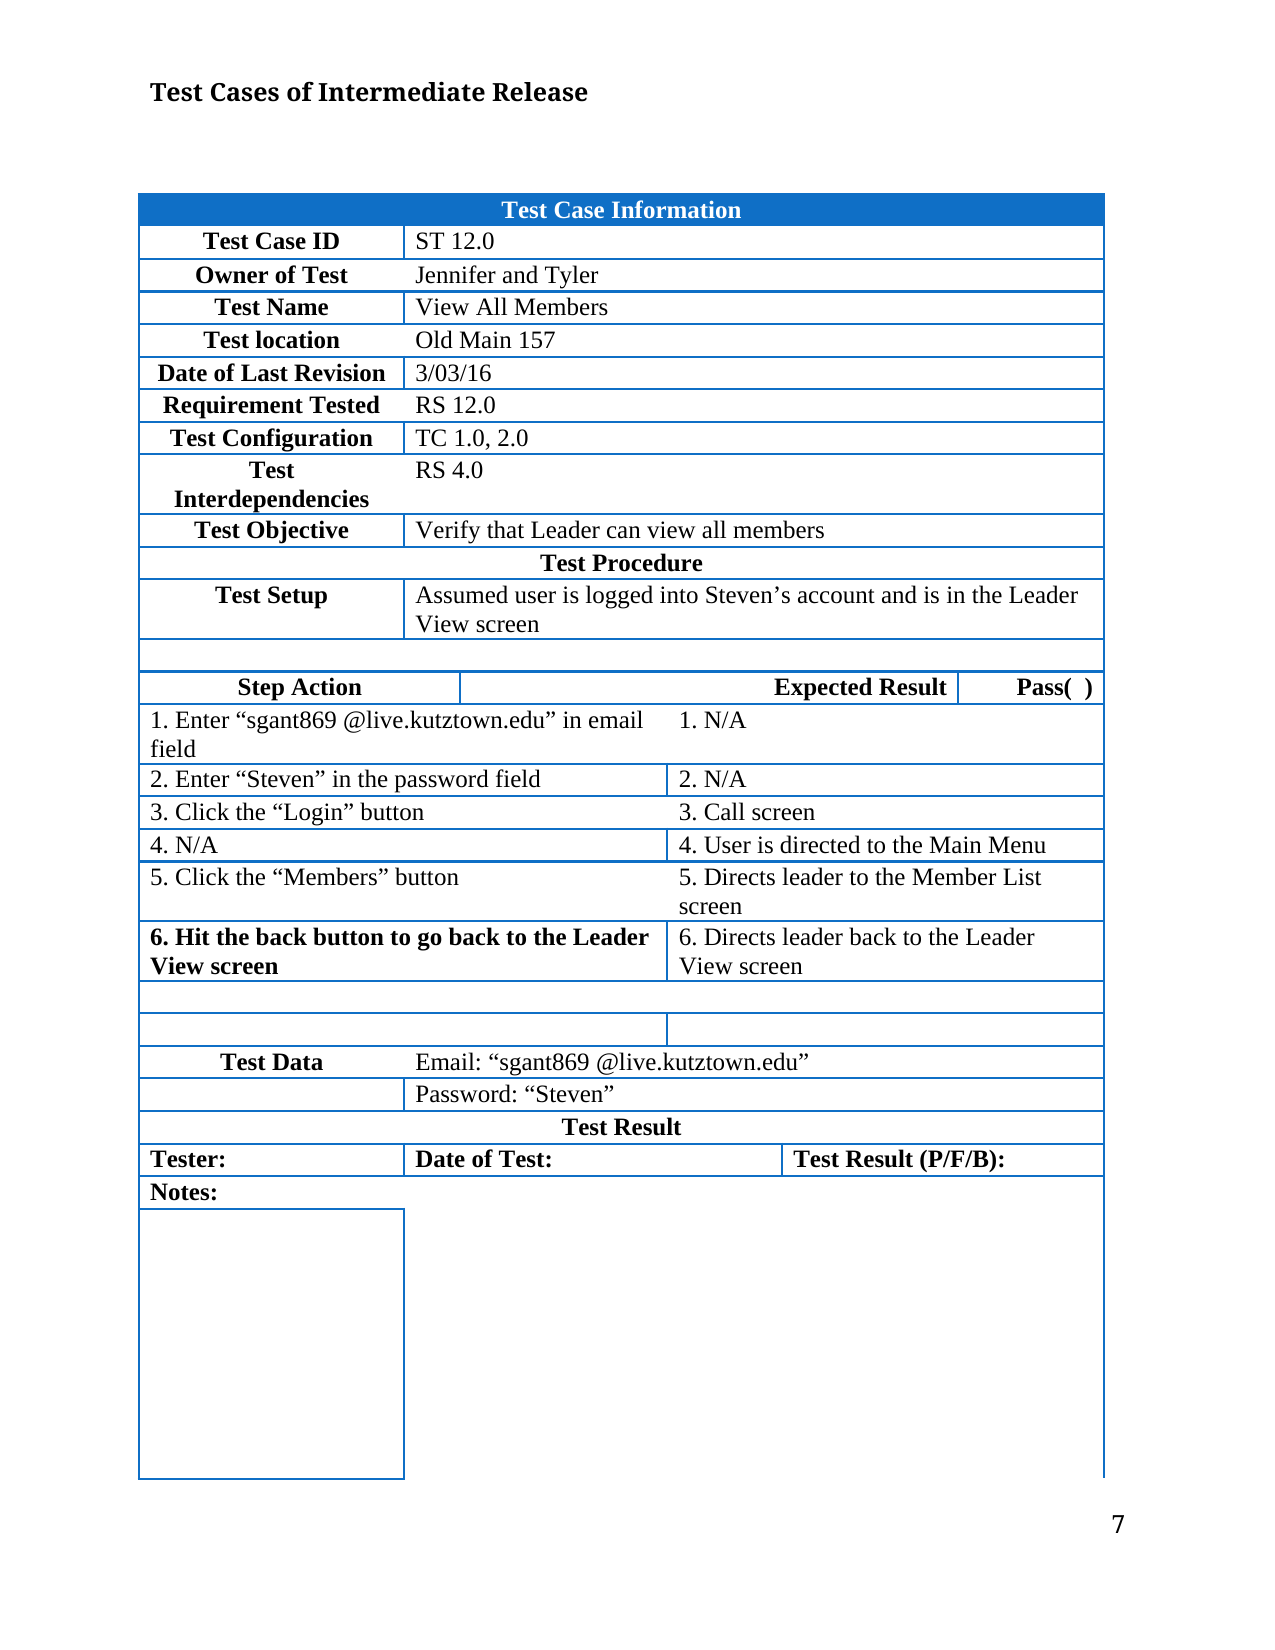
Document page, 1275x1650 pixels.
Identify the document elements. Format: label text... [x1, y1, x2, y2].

table_cell 5. Directs leader to the Member List screen [667, 863, 1103, 920]
table_cell 4. N/A [140, 830, 666, 860]
table_cell RS 4.0 [404, 455, 1103, 513]
table_cell Email: “sgant869 @live.kutztown.edu” [404, 1047, 1103, 1077]
table_cell Verify that Leader can view all members [405, 515, 1103, 546]
table_cell Assumed user is logged into Steven’s account and is in the Leader View screen [405, 580, 1103, 638]
table_cell Tester: [140, 1145, 403, 1175]
table_cell 3/03/16 [405, 358, 1103, 388]
table_cell [668, 1014, 1103, 1045]
table_cell Test Data [140, 1047, 404, 1077]
table_cell Date of Last Revision [140, 358, 403, 388]
table_cell 6. Hit the back button to go back to the Leader View screen [140, 922, 666, 979]
table_cell TC 1.0, 2.0 [405, 423, 1103, 453]
table_cell Test Configuration [140, 423, 403, 453]
table_cell ST 12.0 [405, 226, 1103, 258]
table_cell 1. N/A [667, 705, 1103, 762]
table_cell 5. Click the “Members” button [140, 863, 667, 920]
table_cell [140, 982, 667, 1012]
table_header Test Case Information [140, 195, 1103, 224]
table_cell Test Setup [140, 580, 403, 638]
table_cell 2. Enter “Steven” in the password field [140, 765, 666, 795]
table_cell 1. Enter “sgant869 @live.kutztown.edu” in email field [140, 705, 667, 762]
table_cell Jennifer and Tyler [404, 260, 1103, 290]
table_cell Requirement Tested [140, 390, 404, 421]
table_cell Test Procedure [140, 548, 1103, 578]
table_cell 3. Call screen [667, 797, 1103, 828]
table_cell 4. User is directed to the Main Menu [668, 830, 1103, 860]
table_cell Test location [140, 325, 404, 356]
table_cell Password: “Steven” [405, 1079, 1103, 1110]
table_cell Test Result (P/F/B): [783, 1145, 1103, 1175]
table_cell Owner of Test [140, 260, 404, 290]
table_cell RS 12.0 [404, 390, 1103, 421]
table_cell 2. N/A [668, 765, 1103, 795]
table_cell 6. Directs leader back to the Leader View screen [668, 922, 1103, 979]
table_cell Step Action [140, 673, 459, 703]
table_cell Test Name [140, 293, 403, 323]
table_cell [667, 982, 1103, 1012]
table_cell Notes: [140, 1177, 404, 1208]
table_cell Test Case ID [140, 226, 403, 258]
table_cell Test Result [140, 1112, 1103, 1142]
table_cell 3. Click the “Login” button [140, 797, 667, 828]
table_cell Date of Test: [405, 1145, 781, 1175]
table_cell Test Interdependencies [140, 455, 404, 513]
table_cell [140, 1014, 666, 1045]
table_cell Test Objective [140, 515, 403, 546]
table_cell View All Members [405, 293, 1103, 323]
table_cell [404, 1177, 1103, 1477]
table_cell [140, 640, 1103, 670]
table_cell [140, 1079, 403, 1110]
table_cell [140, 1210, 403, 1477]
table_cell Pass( ) [959, 673, 1103, 703]
table_cell Old Main 157 [404, 325, 1103, 356]
table_cell Expected Result [461, 673, 957, 703]
